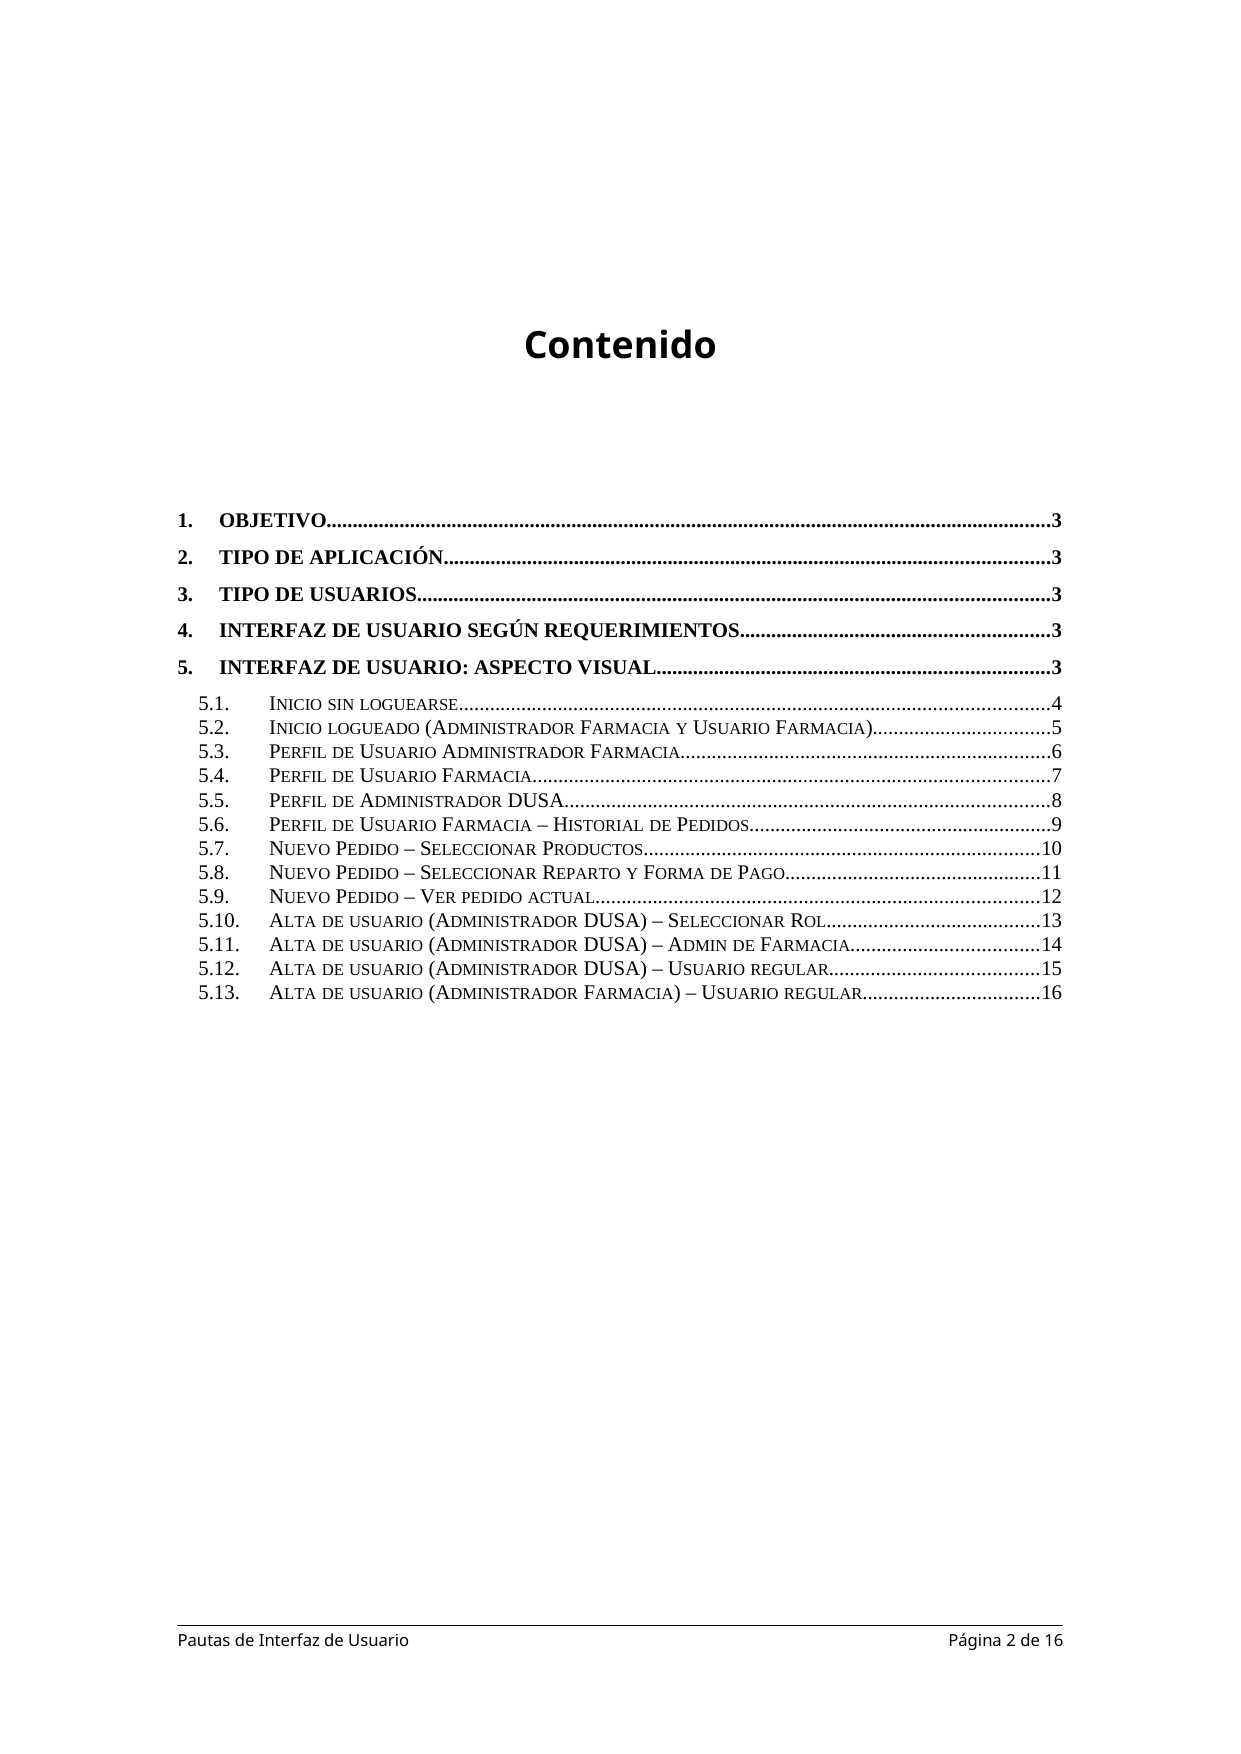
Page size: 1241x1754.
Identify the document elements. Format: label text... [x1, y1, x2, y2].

subtitle Contenido [177, 318, 1063, 369]
